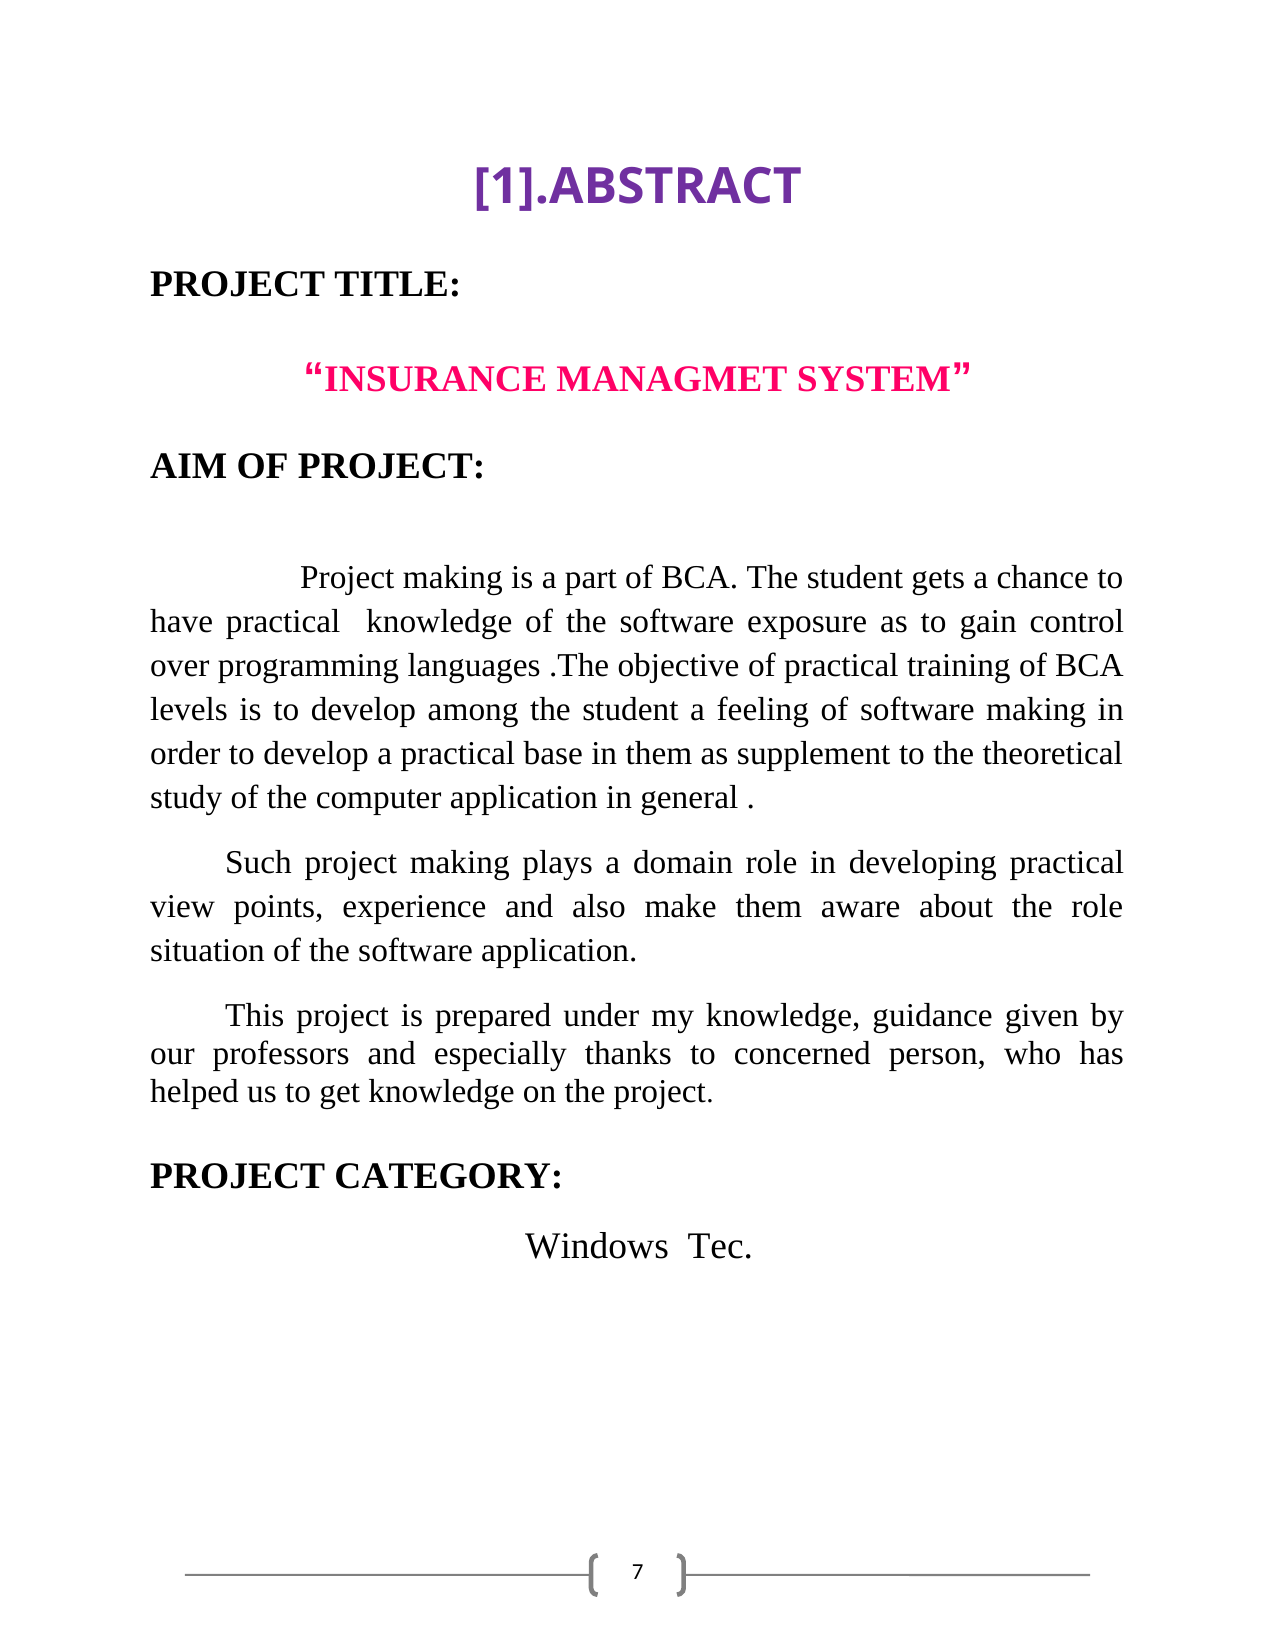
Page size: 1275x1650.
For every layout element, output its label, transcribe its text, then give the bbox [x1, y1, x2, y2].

text AIM OF PROJECT: [150, 443, 1125, 486]
text PROJECT CATEGORY: [150, 1153, 1125, 1196]
text “INSURANCE MANAGMET SYSTEM” [150, 352, 1125, 400]
text [1].ABSTRACT [150, 150, 1125, 218]
text Such project making plays a domain role in developing practical view points, experience and also make them aware about the role situation of the software application. [150, 842, 1125, 968]
text This project is prepared under my knowledge, guidance given by our professors and especially thanks to concerned person, who has helped us to get knowledge on the project. [150, 995, 1125, 1110]
text Project making is a part of BCA. The student gets a chance to have practical knowledge of the software exposure as to gain control over programming languages .The objective of practical training of BCA levels is to develop among the student a feeling of software making in order to develop a practical base in them as supplement to the theoretical study of the computer application in general . [150, 557, 1125, 816]
text PROJECT TITLE: [150, 261, 1125, 304]
text Windows Tec. [150, 1224, 1125, 1267]
